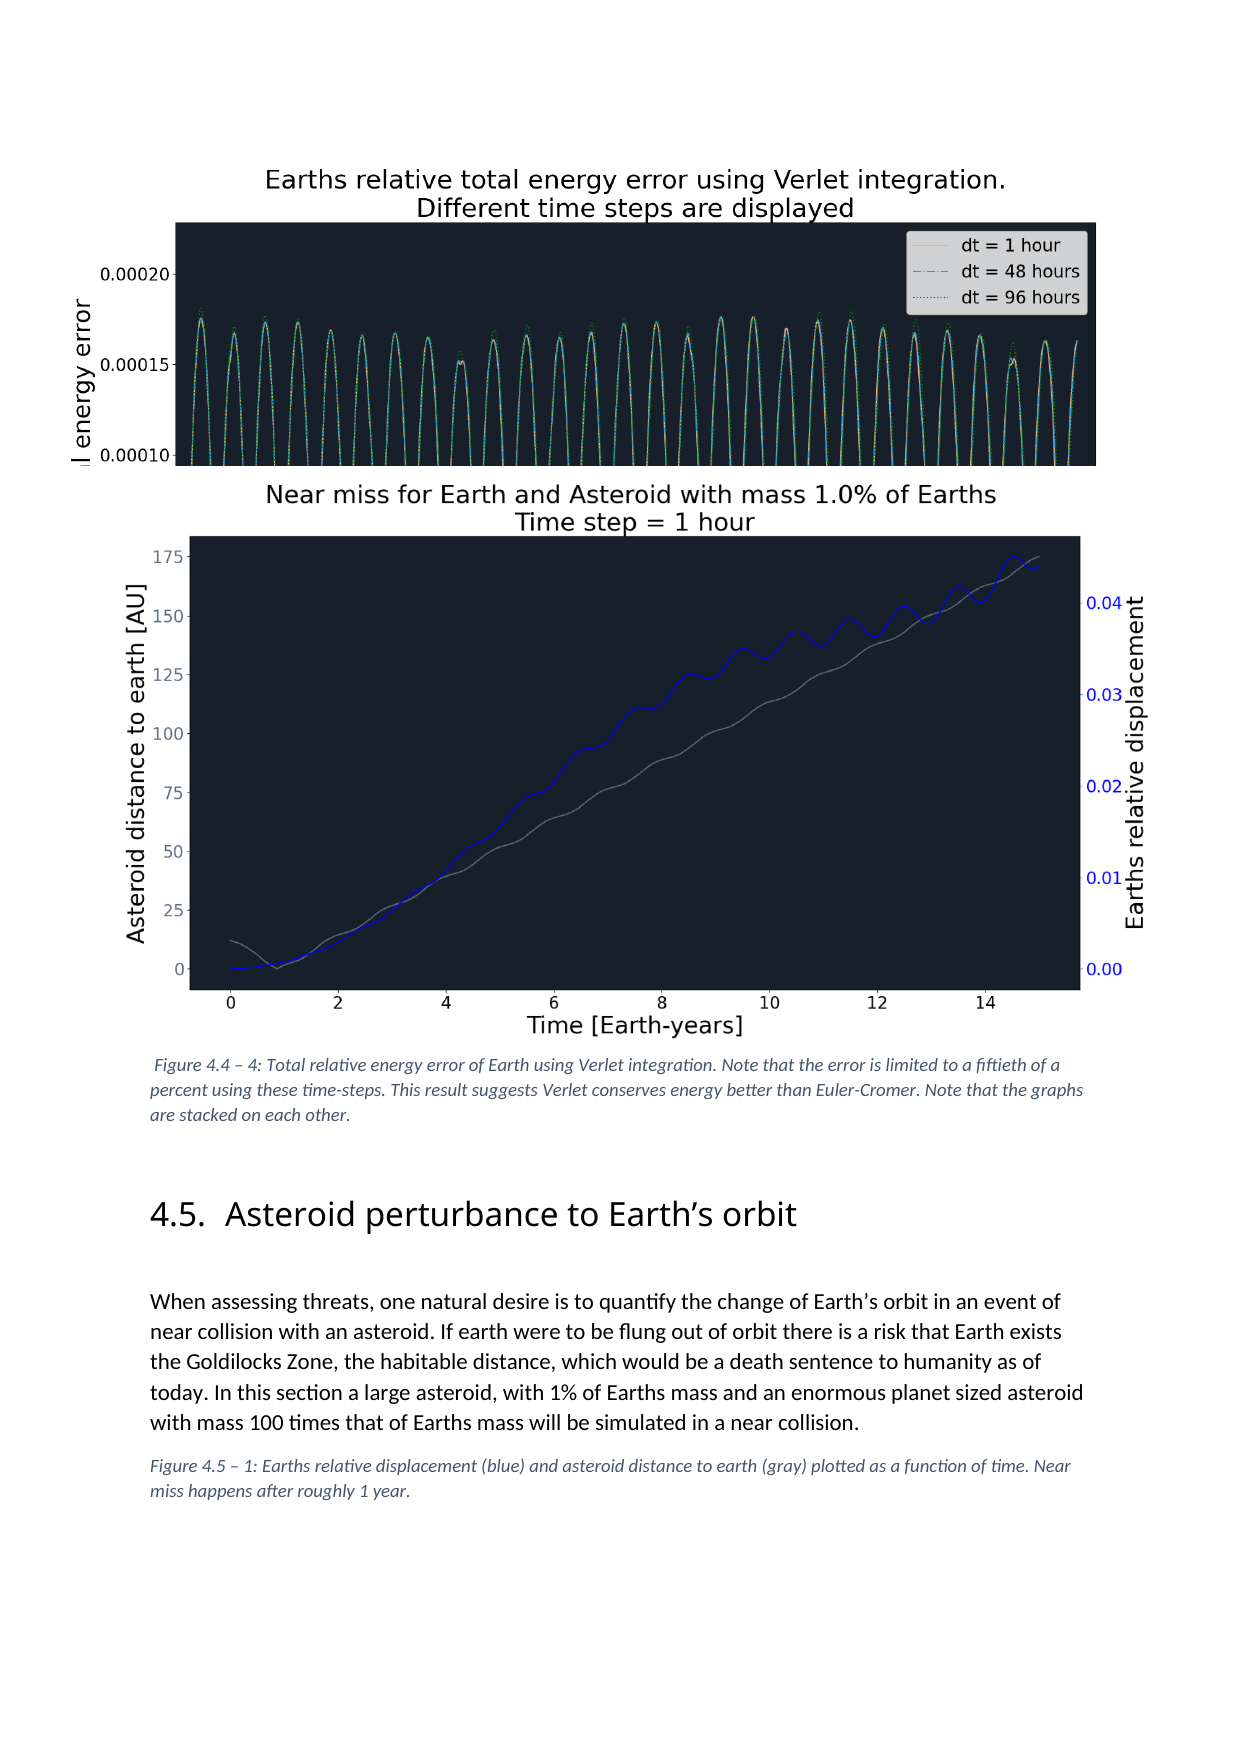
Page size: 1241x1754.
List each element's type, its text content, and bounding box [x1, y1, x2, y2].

subtitle Asteroid perturbance to Earth’s orbit [150, 1191, 1090, 1237]
text Figure 4.5 – 1: Earths relative displacement (blue) and asteroid distance to earth (gray) plotted as a function of time. Near miss happens after roughly 1 year. [150, 1455, 1090, 1502]
picture [27, 150, 1214, 1054]
text Figure 4.4 – 4: Total relative energy error of Earth using Verlet integration. Note that the error is limited to a fiftieth of a percent using these time-steps. This result suggests Verlet conserves energy better than Euler-Cromer. Note that the graphs are stacked on each other. [150, 1054, 1090, 1126]
text When assessing threats, one natural desire is to quantify the change of Earth’s orbit in an event of near collision with an asteroid. If earth were to be flung out of orbit there is a risk that Earth exists the Goldilocks Zone, the habitable distance, which would be a death sentence to humanity as of today. In this section a large asteroid, with 1% of Earths mass and an enormous planet sized asteroid with mass 100 times that of Earths mass will be simulated in a near collision. [150, 1287, 1090, 1436]
